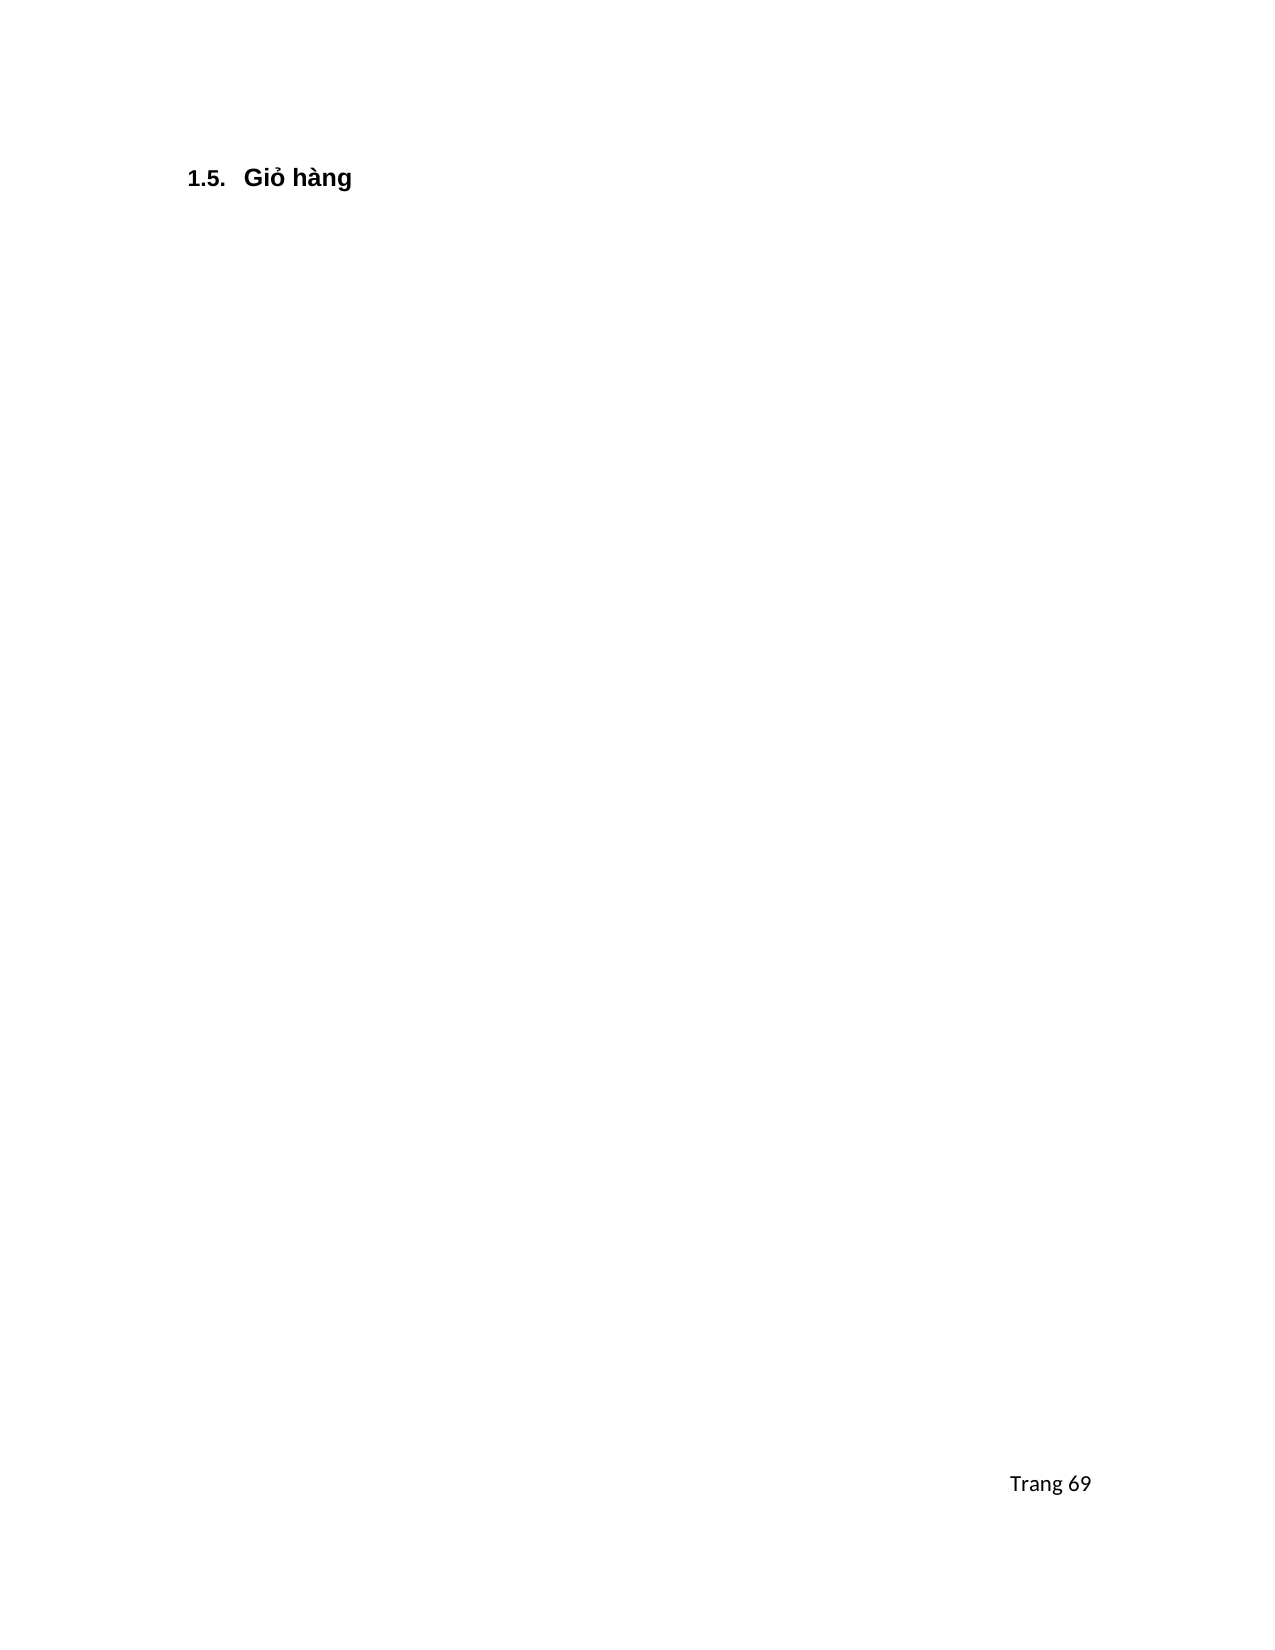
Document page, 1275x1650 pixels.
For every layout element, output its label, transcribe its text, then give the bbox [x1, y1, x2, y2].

list Giỏ hàng [187, 162, 1125, 191]
